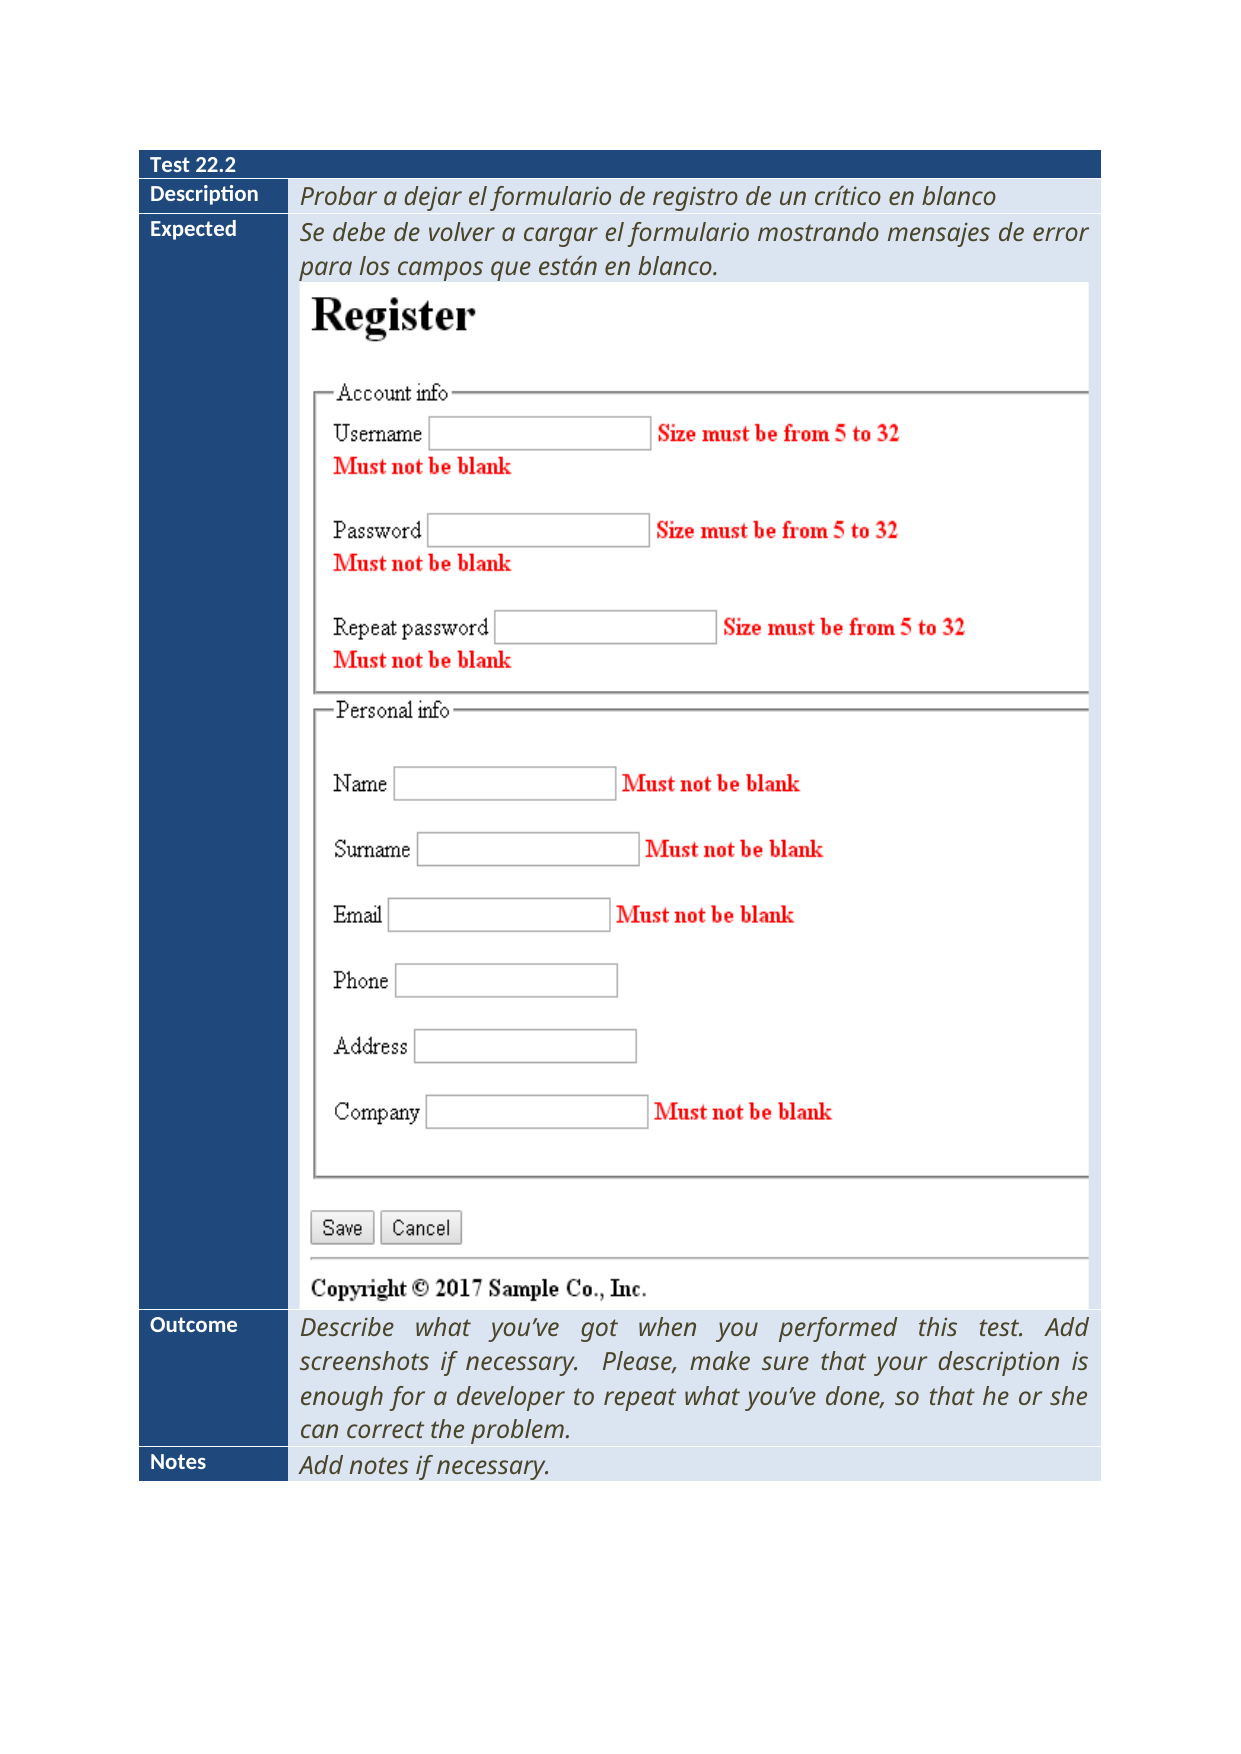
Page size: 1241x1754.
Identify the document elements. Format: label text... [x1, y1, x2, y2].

picture [299, 282, 1089, 1309]
table_cell Notes [139, 1447, 288, 1481]
table_cell Probar a dejar el formulario de registro de un crítico en blanco [288, 179, 1101, 213]
table_header Test 22.2 [139, 150, 1101, 178]
table_cell Describe what you’ve got when you performed this test. Add screenshots if necessary. Please, make sure that your description is enough for a developer to repeat what you’ve done, so that he or she can correct the problem. [288, 1310, 1101, 1446]
table_cell Se debe de volver a cargar el formulario mostrando mensajes de error para los campos que están en blanco. [288, 214, 1101, 1309]
table_cell Add notes if necessary. [288, 1447, 1101, 1481]
table_cell Description [139, 179, 288, 213]
table_cell Outcome [139, 1310, 288, 1446]
table_cell Expected [139, 214, 288, 1309]
